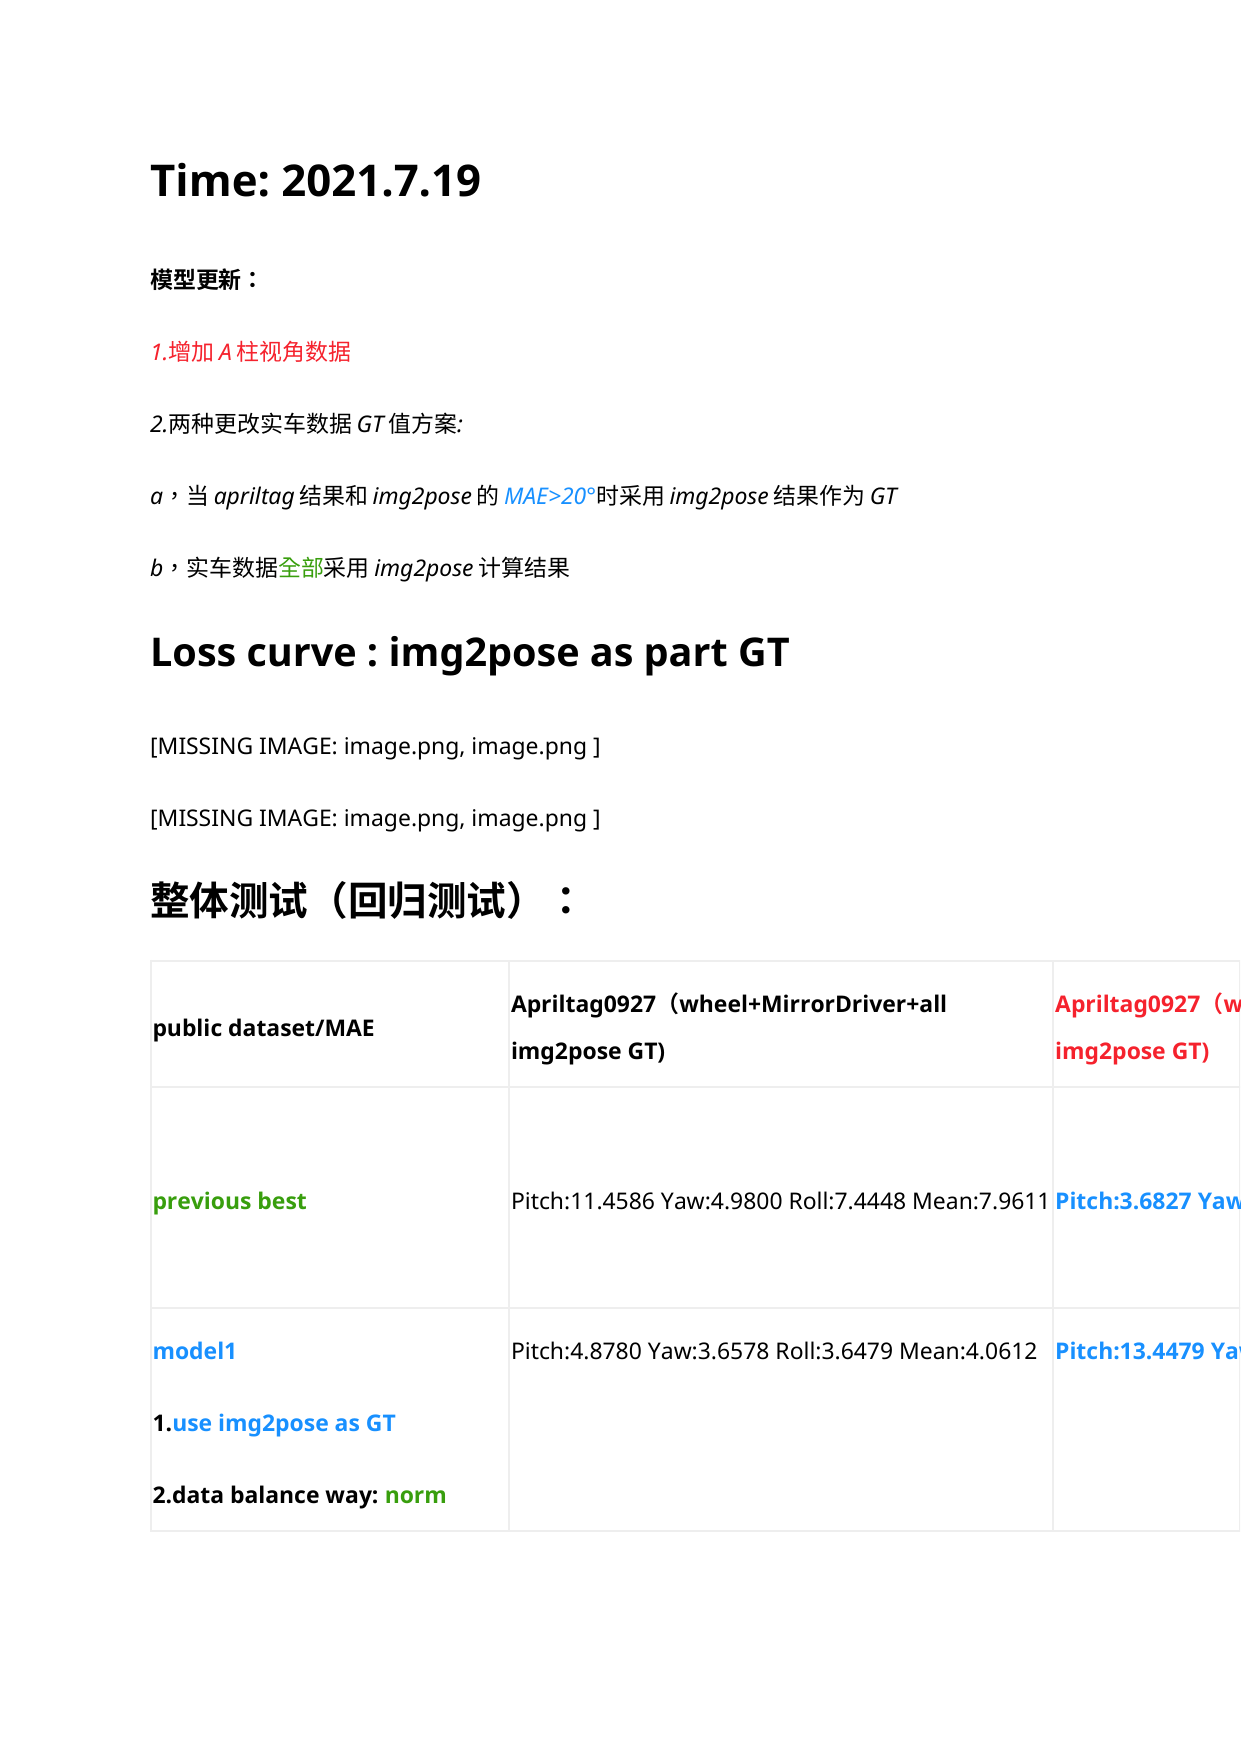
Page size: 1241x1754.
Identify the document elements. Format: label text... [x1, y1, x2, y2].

text 2.两种更改实车数据GT值方案: [150, 408, 1090, 439]
table_header Apriltag0927（wheel+MirrorDriver+all img2pose GT) [510, 962, 1052, 1086]
table_cell Pitch:3.6827 Yaw:3.5056 Roll:2.5436 Mean:3.2440 [1054, 1088, 1239, 1307]
subtitle 整体测试（回归测试）： [150, 873, 1090, 927]
subtitle Loss curve : img2pose as part GT [150, 624, 1090, 678]
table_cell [510, 1309, 1052, 1530]
text 模型更新： [150, 264, 1090, 296]
text 1.增加A柱视角数据 [150, 336, 1090, 367]
table_header Apriltag0927（wheel+MirrorDriver+part img2pose GT) [1054, 962, 1239, 1086]
table_cell Pitch:11.4586 Yaw:4.9800 Roll:7.4448 Mean:7.9611 [510, 1088, 1052, 1307]
text [MISSING IMAGE: image.png, image.png ] [150, 730, 1090, 761]
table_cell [152, 1309, 508, 1530]
subtitle Time: 2021.7.19 [150, 150, 1090, 209]
text [MISSING IMAGE: image.png, image.png ] [150, 802, 1090, 833]
text a，当apriltag结果和img2pose的MAE>20°时采用img2pose结果作为GT [150, 480, 1090, 511]
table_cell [1054, 1309, 1239, 1530]
table_header public dataset/MAE [152, 962, 508, 1086]
table_cell previous best [152, 1088, 508, 1307]
text b，实车数据全部采用img2pose计算结果 [150, 552, 1090, 583]
